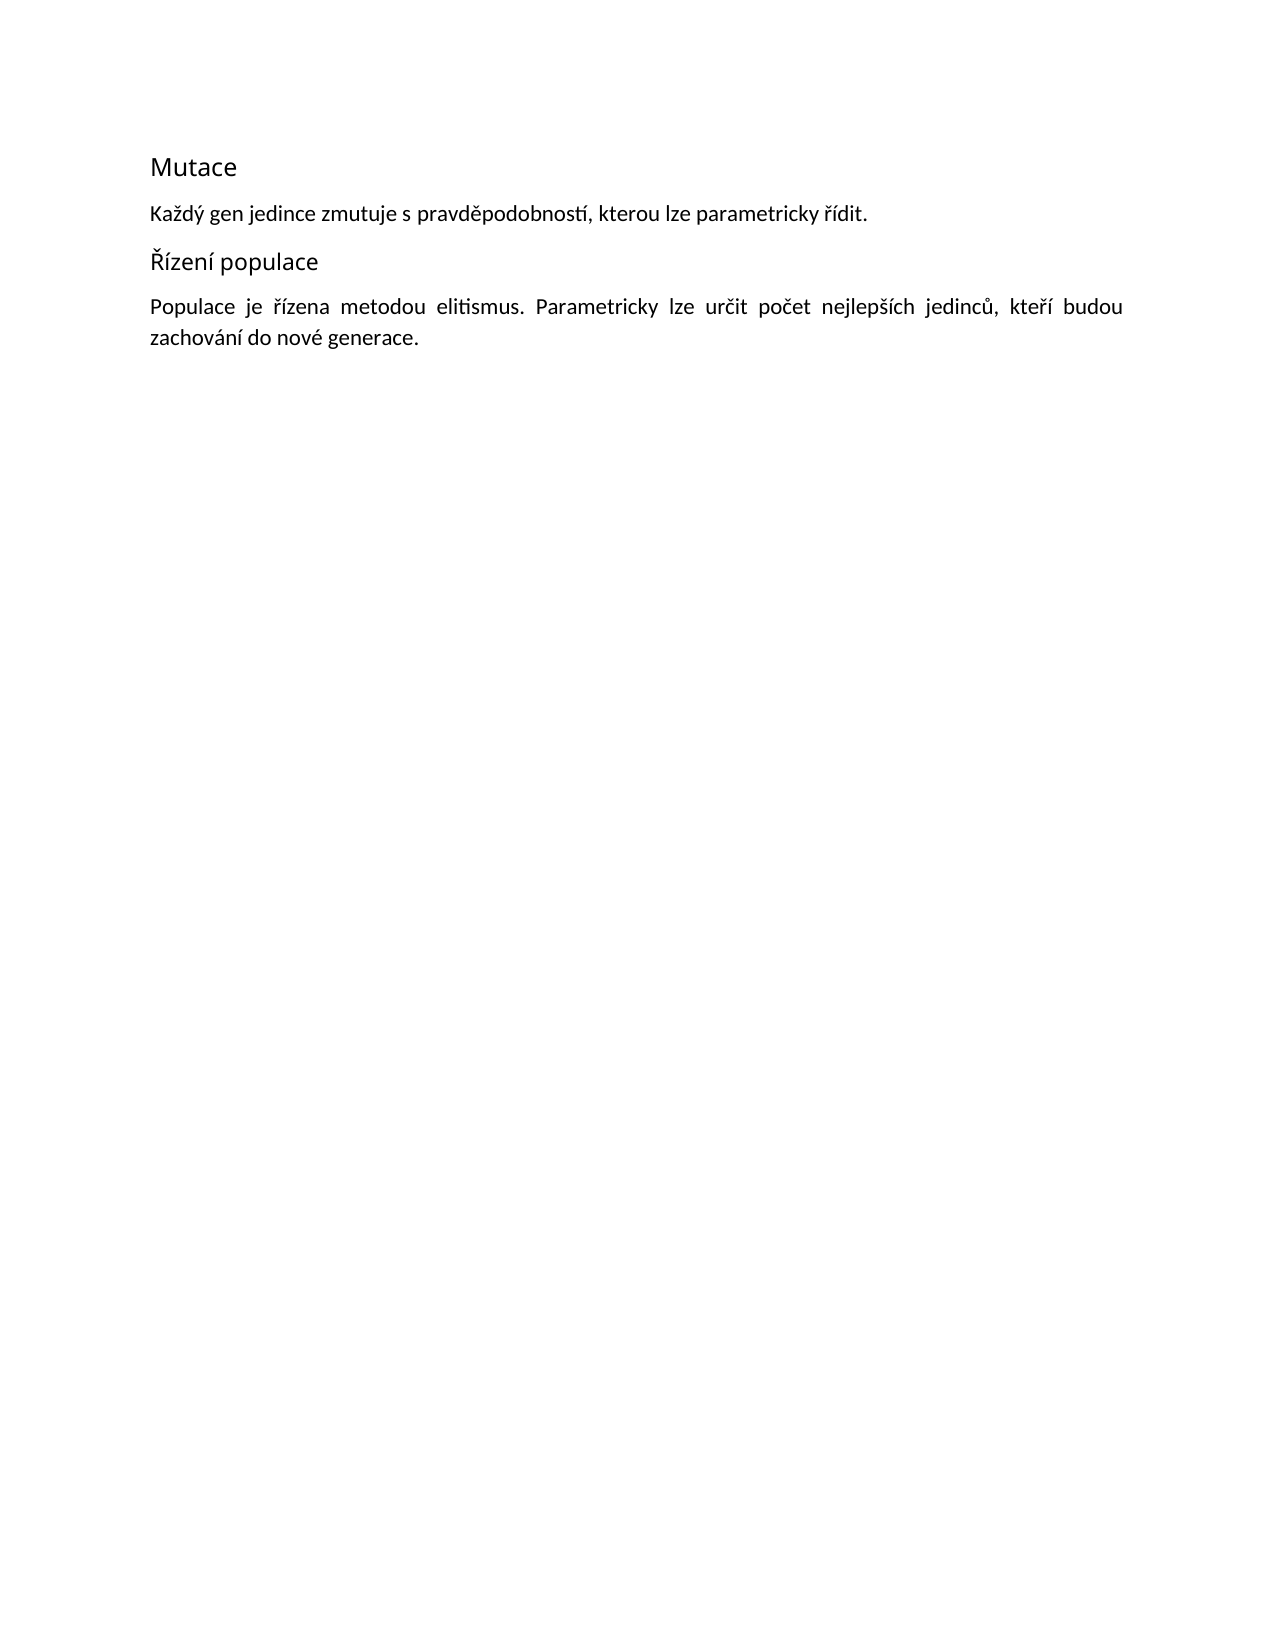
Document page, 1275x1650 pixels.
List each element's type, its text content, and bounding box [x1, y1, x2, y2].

subtitle Řízení populace [150, 246, 1125, 277]
text Každý gen jedince zmutuje s pravděpodobností, kterou lze parametricky řídit. [150, 199, 1125, 227]
text Populace je řízena metodou elitismus. Parametricky lze určit počet nejlepších jedinců, kteří budou zachování do nové generace. [150, 292, 1125, 351]
subtitle Mutace [150, 150, 1125, 184]
